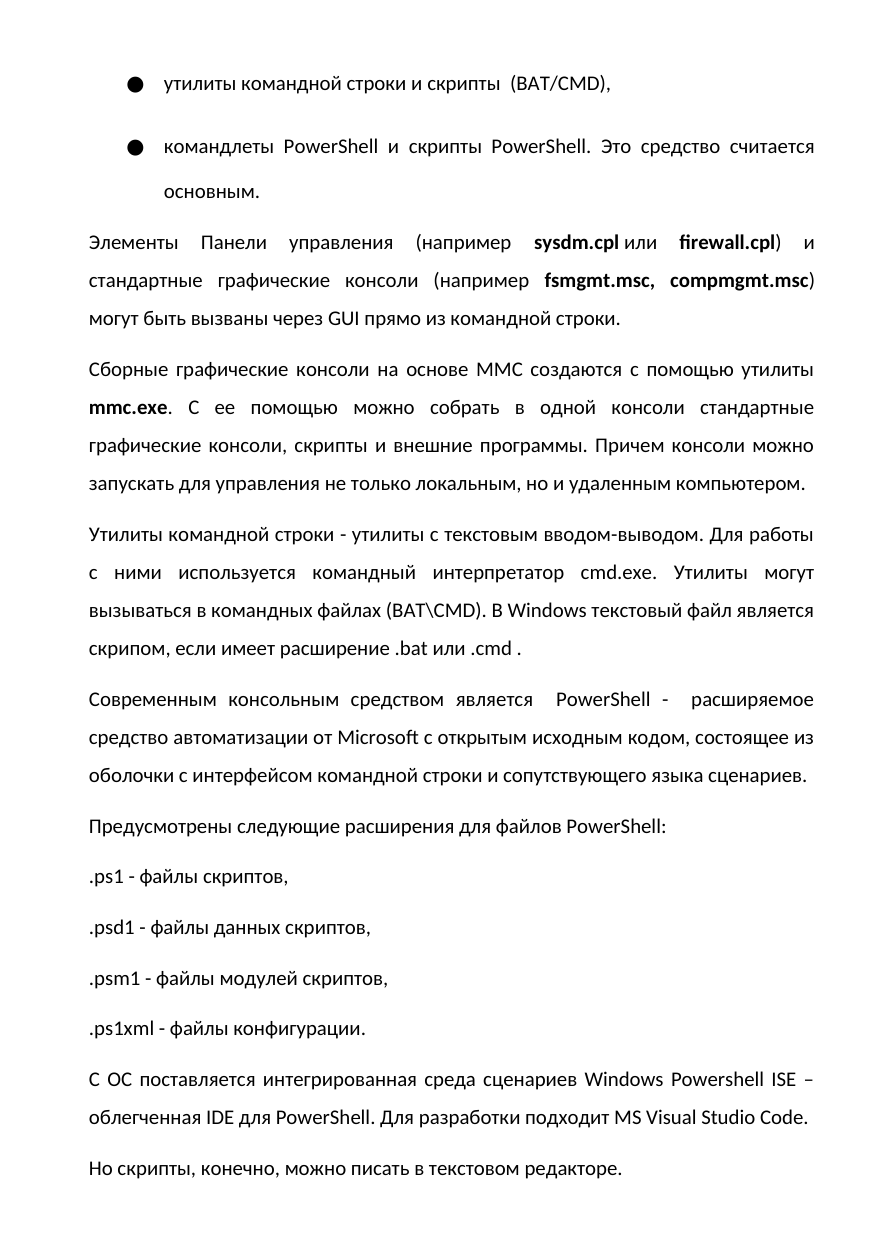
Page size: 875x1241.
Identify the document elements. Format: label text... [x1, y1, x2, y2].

text .ps1xml - файлы конфигурации. [89, 1015, 815, 1041]
text Современным консольным средством является PowerShell - расширяемое средство автоматизации от Microsoft с открытым исходным кодом, состоящее из оболочки с интерфейсом командной строки и сопутствующего языка сценариев. [89, 686, 815, 788]
list утилиты командной строки и скрипты (BAT/CMD), [126, 59, 815, 102]
text С ОС поставляется интегрированная среда сценариев Windows Powershell ISE – облегченная IDE для PowerShell. Для разработки подходит MS Visual Studio Code. [89, 1066, 815, 1129]
text Элементы Панели управления (например sysdm.cpl или firewall.cpl) и стандартные графические консоли (например fsmgmt.msc, compmgmt.msc) могут быть вызваны через GUI прямо из командной строки. [89, 229, 815, 331]
list командлеты PowerShell и скрипты PowerShell. Это средство считается основным. [126, 123, 815, 204]
text Сборные графические консоли на основе MMC создаются с помощью утилиты mmc.exe. С ее помощью можно собрать в одной консоли стандартные графические консоли, скрипты и внешние программы. Причем консоли можно запускать для управления не только локальным, но и удаленным компьютером. [89, 356, 815, 496]
text Предусмотрены следующие расширения для файлов PowerShell: [89, 813, 815, 838]
text Утилиты командной строки - утилиты с текстовым вводом-выводом. Для работы с ними используется командный интерпретатор cmd.exe. Утилиты могут вызываться в командных файлах (BAT\CMD). В Windows текстовый файл является скрипом, если имеет расширение .bat или .cmd . [89, 521, 815, 661]
text .ps1 - файлы скриптов, [89, 863, 815, 889]
text Но скрипты, конечно, можно писать в текстовом редакторе. [89, 1155, 815, 1180]
text .psm1 - файлы модулей скриптов, [89, 965, 815, 990]
text .psd1 - файлы данных скриптов, [89, 914, 815, 939]
